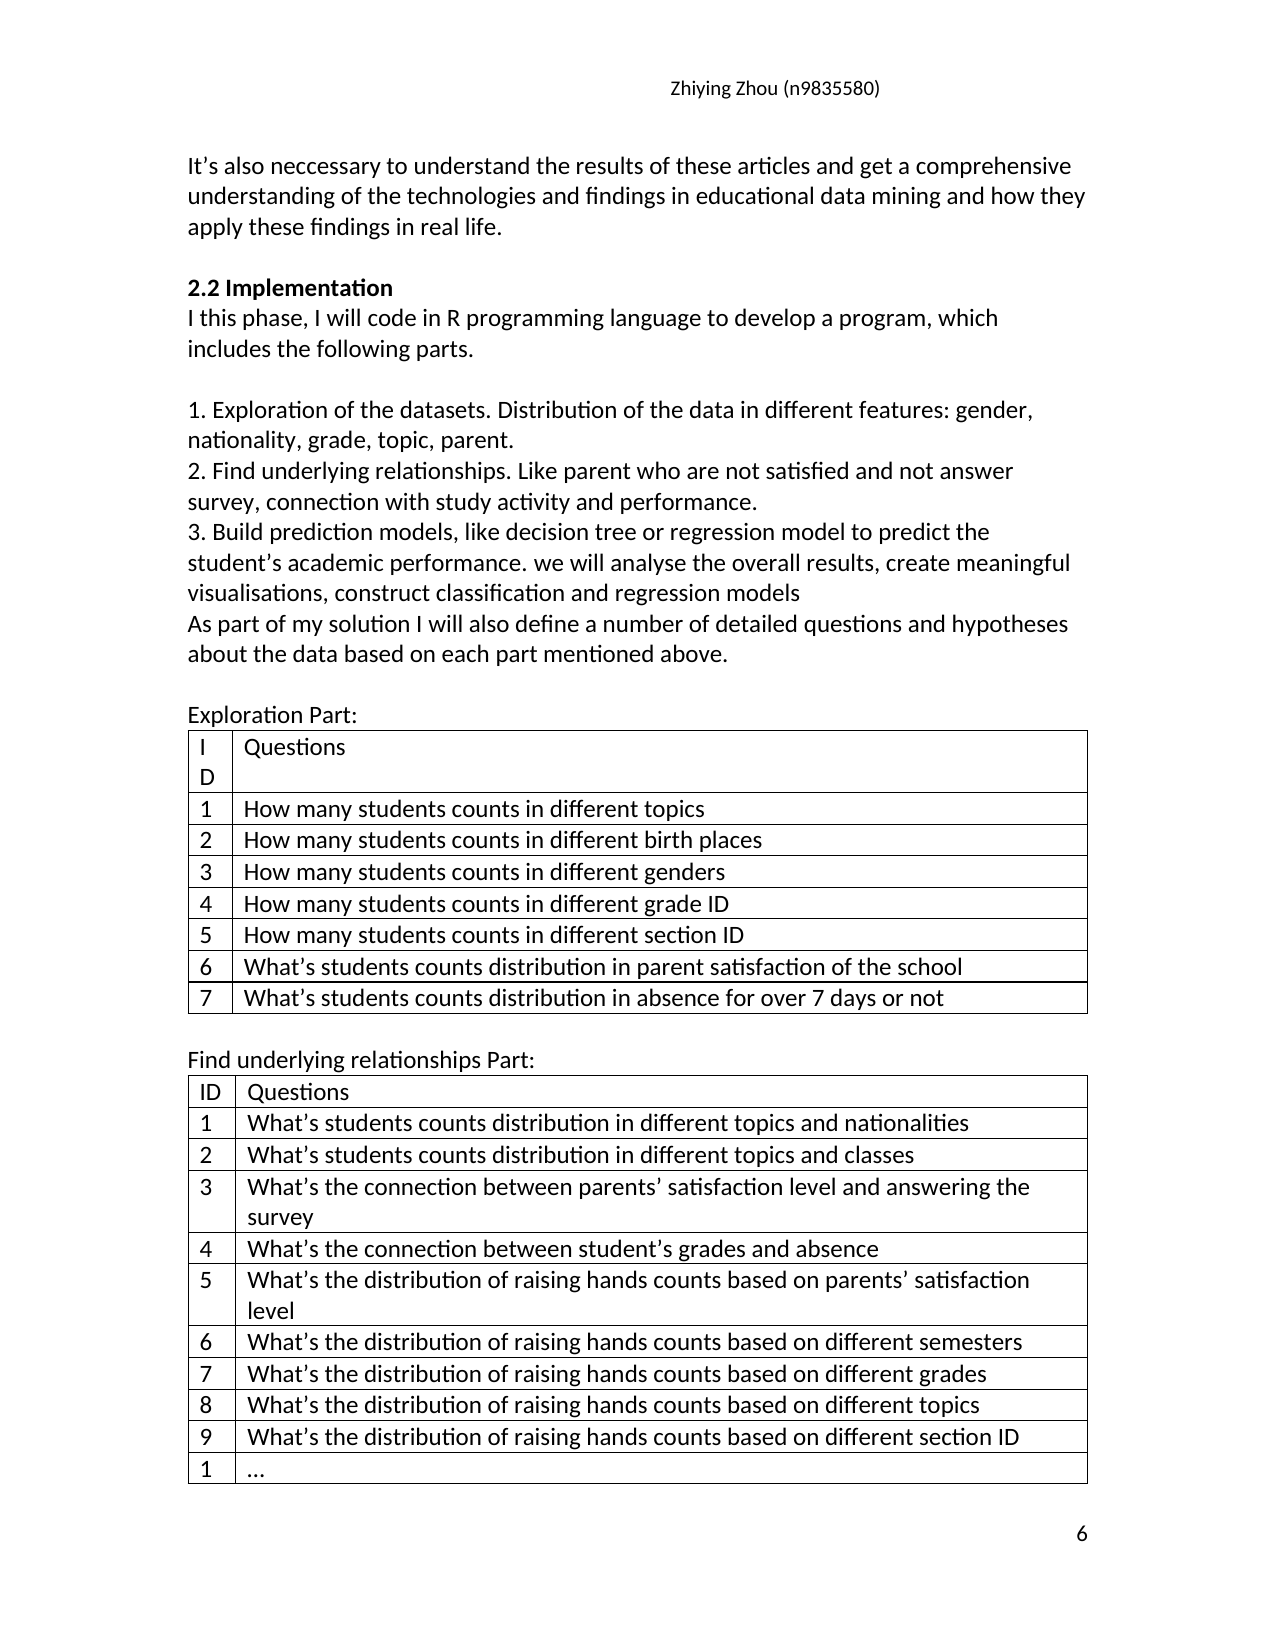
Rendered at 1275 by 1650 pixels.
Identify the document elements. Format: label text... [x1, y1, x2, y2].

table_cell 5 [189, 919, 232, 950]
text As part of my solution I will also define a number of detailed questions and hypotheses about the data based on each part mentioned above. [187, 608, 1087, 669]
table_cell What’s students counts distribution in parent satisfaction of the school [233, 951, 1087, 981]
table_cell What’s the distribution of raising hands counts based on parents’ satisfaction level [236, 1264, 1087, 1325]
table_cell 6 [189, 1326, 235, 1357]
table_cell 6 [189, 951, 232, 981]
table_cell What’s students counts distribution in absence for over 7 days or not [233, 983, 1087, 1013]
table_cell What’s the connection between student’s grades and absence [236, 1233, 1087, 1263]
table_cell How many students counts in different birth places [233, 825, 1087, 855]
text 2. Find underlying relationships. Like parent who are not satisfied and not answer survey, connection with study activity and performance. [187, 455, 1087, 516]
text Exploration Part: [187, 699, 1087, 730]
text 2.2 Implementation [187, 272, 1087, 303]
table_cell How many students counts in different topics [233, 793, 1087, 823]
table_cell How many students counts in different section ID [233, 919, 1087, 950]
table_header Questions [233, 731, 1087, 792]
table_cell 2 [189, 1139, 235, 1170]
table_cell 5 [189, 1264, 235, 1325]
table_cell What’s the distribution of raising hands counts based on different semesters [236, 1326, 1087, 1357]
table_cell … [236, 1453, 1087, 1483]
table_cell 4 [189, 888, 232, 918]
table_cell 7 [189, 983, 232, 1013]
table_cell What’s the distribution of raising hands counts based on different topics [236, 1390, 1087, 1420]
table_cell 10 [189, 1453, 235, 1483]
table_header ID [189, 731, 232, 792]
table_header ID [189, 1076, 235, 1107]
table_cell 7 [189, 1358, 235, 1388]
table_cell What’s the connection between parents’ satisfaction level and answering the survey [236, 1171, 1087, 1232]
text Find underlying relationships Part: [187, 1044, 1087, 1075]
text I this phase, I will code in R programming language to develop a program, which includes the following parts. [187, 303, 1087, 364]
text 3. Build prediction models, like decision tree or regression model to predict the student’s academic performance. we will analyse the overall results, create meaningful visualisations, construct classification and regression models [187, 516, 1087, 608]
table_cell How many students counts in different grade ID [233, 888, 1087, 918]
table_cell What’s students counts distribution in different topics and nationalities [236, 1108, 1087, 1138]
table_cell 1 [189, 793, 232, 823]
text 1. Exploration of the datasets. Distribution of the data in different features: gender, nationality, grade, topic, parent. [187, 394, 1087, 455]
table_header Questions [236, 1076, 1087, 1107]
table_cell 8 [189, 1390, 235, 1420]
table_cell How many students counts in different genders [233, 856, 1087, 887]
table_cell 3 [189, 1171, 235, 1232]
table_cell 2 [189, 825, 232, 855]
table_cell 1 [189, 1108, 235, 1138]
table_cell What’s students counts distribution in different topics and classes [236, 1139, 1087, 1170]
table_cell 9 [189, 1421, 235, 1452]
table_cell 3 [189, 856, 232, 887]
table_cell 4 [189, 1233, 235, 1263]
table_cell What’s the distribution of raising hands counts based on different section ID [236, 1421, 1087, 1452]
table_cell What’s the distribution of raising hands counts based on different grades [236, 1358, 1087, 1388]
